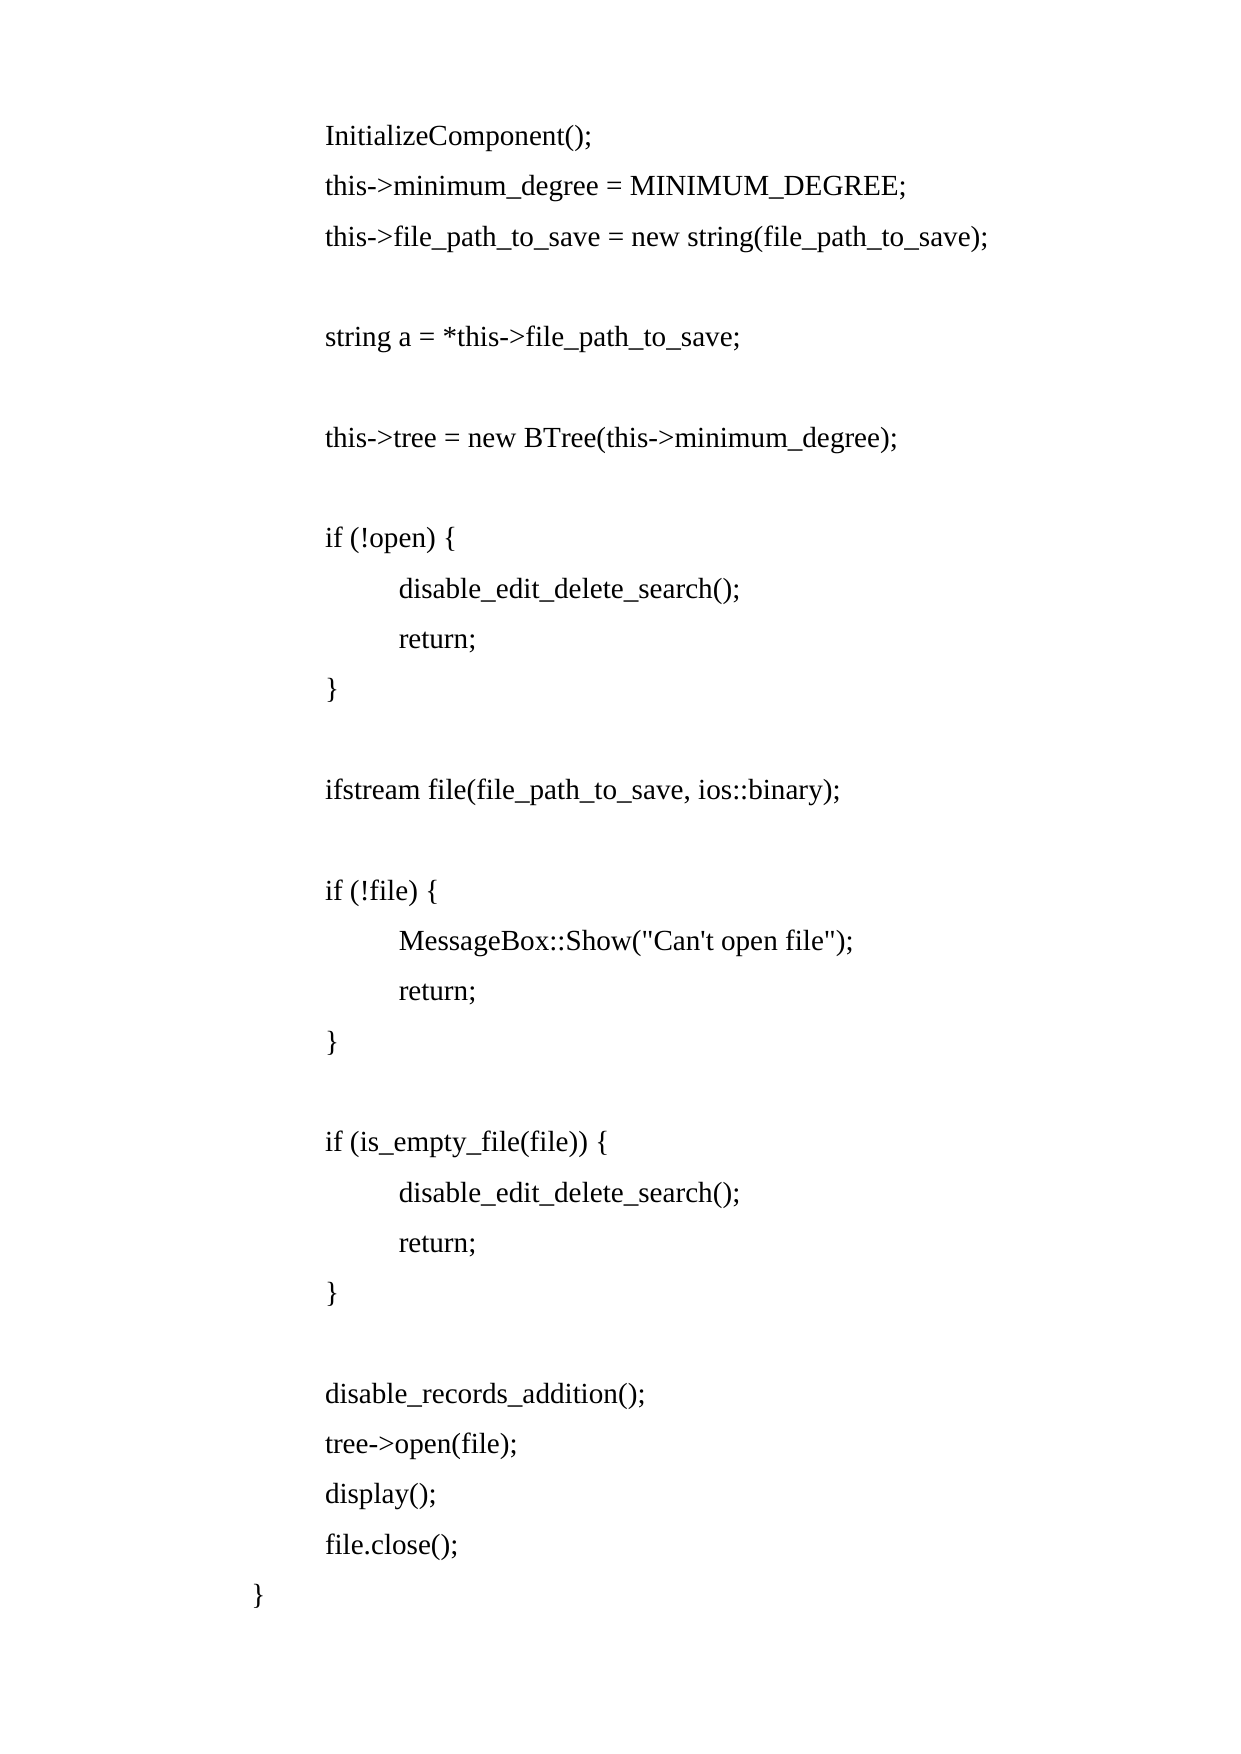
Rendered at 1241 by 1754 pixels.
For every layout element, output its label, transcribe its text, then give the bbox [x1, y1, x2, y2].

text this->tree = new BTree(this->minimum_degree); [177, 420, 1152, 453]
text disable_records_addition(); [177, 1376, 1152, 1409]
text disable_edit_delete_search(); [177, 1175, 1152, 1208]
text this->file_path_to_save = new string(file_path_to_save); [177, 219, 1152, 252]
text file.close(); [177, 1527, 1152, 1560]
text string a = *this->file_path_to_save; [177, 319, 1152, 353]
text if (!open) { [177, 521, 1152, 554]
text disable_edit_delete_search(); [177, 571, 1152, 604]
text return; [177, 973, 1152, 1007]
text ifstream file(file_path_to_save, ios::binary); [177, 772, 1152, 806]
text MessageBox::Show("Can't open file"); [177, 923, 1152, 957]
text } [177, 672, 1152, 705]
text tree->open(file); [177, 1426, 1152, 1460]
text return; [177, 1225, 1152, 1258]
text InitializeComponent(); [177, 118, 1152, 152]
text return; [177, 621, 1152, 655]
text if (!file) { [177, 873, 1152, 906]
text } [177, 1275, 1152, 1309]
text } [177, 1024, 1152, 1057]
text this->minimum_degree = MINIMUM_DEGREE; [177, 168, 1152, 202]
text display(); [177, 1477, 1152, 1510]
text if (is_empty_file(file)) { [177, 1124, 1152, 1158]
text } [177, 1577, 1152, 1611]
